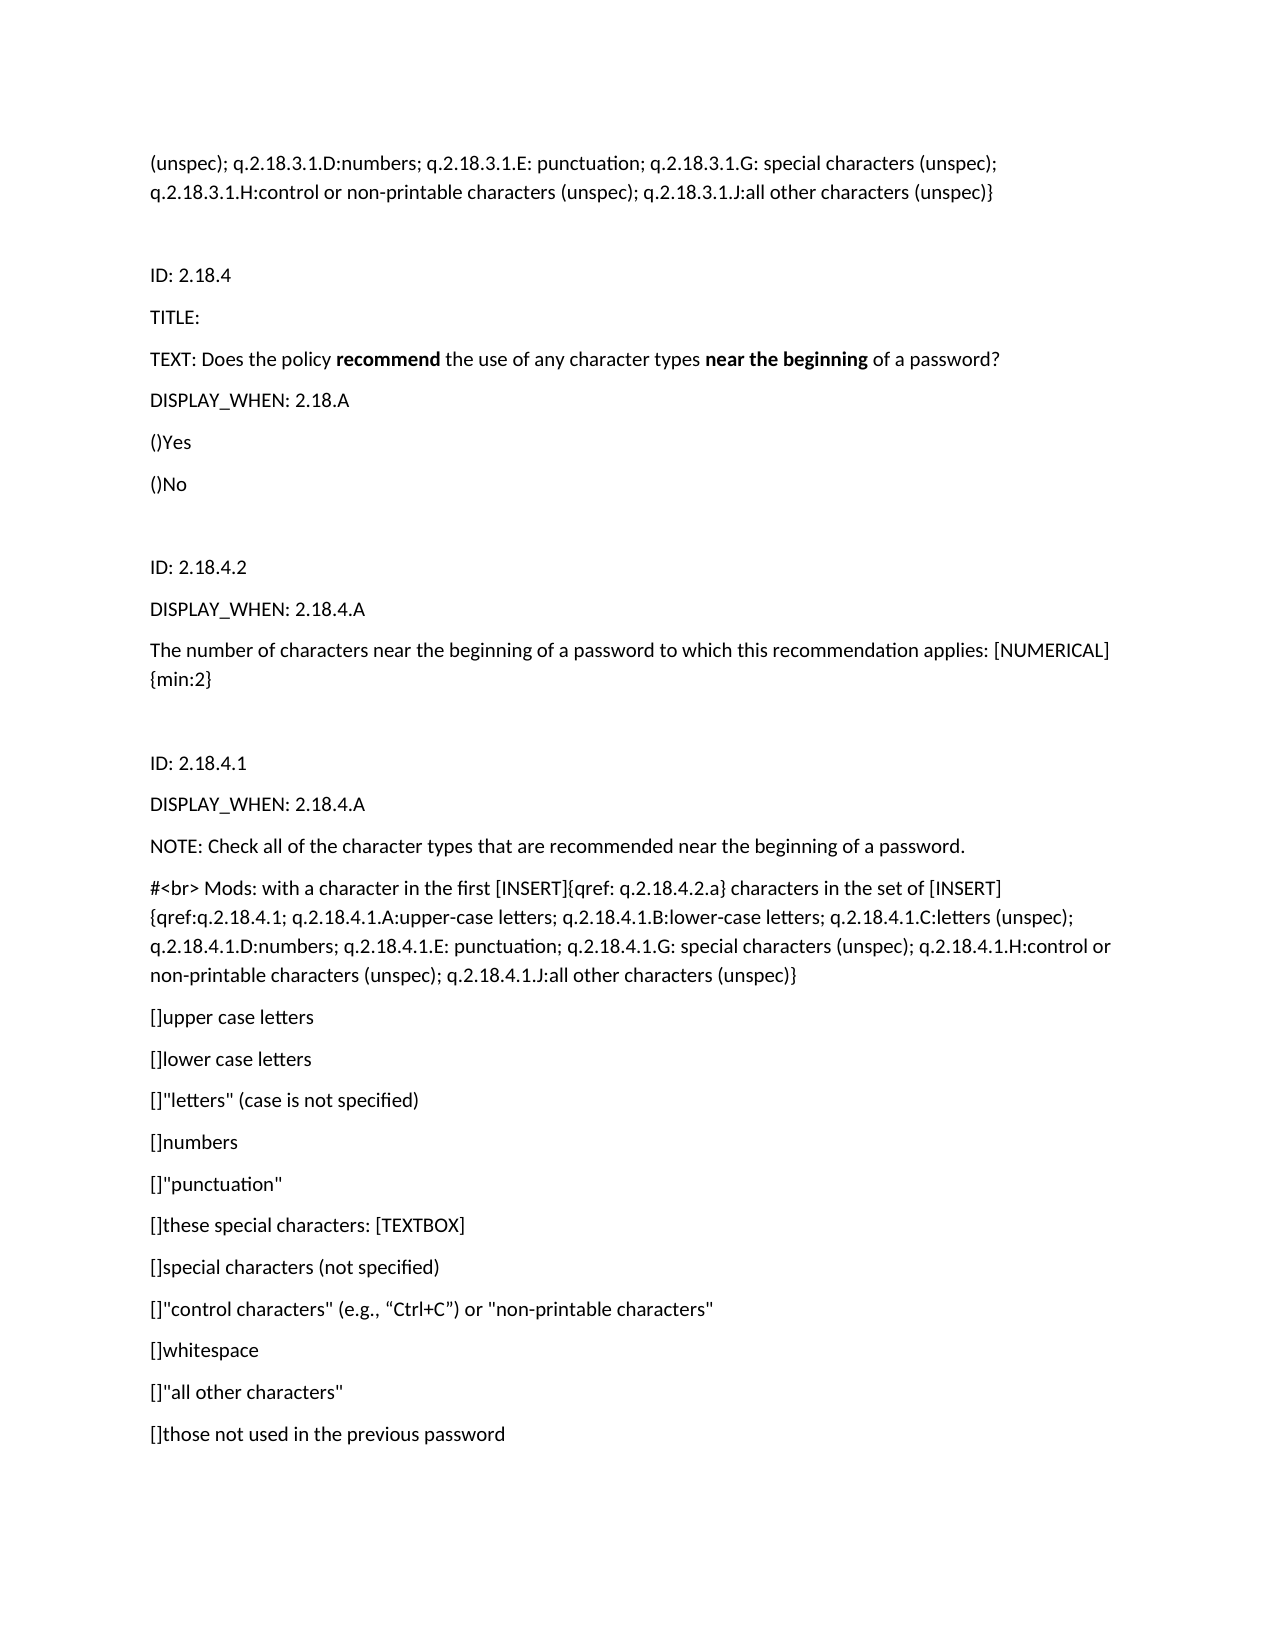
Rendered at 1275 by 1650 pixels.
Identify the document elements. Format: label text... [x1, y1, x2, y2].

text NOTE: Check all of the character types that are recommended near the beginning of a password. [150, 833, 1125, 859]
text TEXT: Does the policy recommend the use of any character types near the beginning of a password? [150, 346, 1125, 371]
text []numbers [150, 1129, 1125, 1154]
text ID: 2.18.4.1 [150, 750, 1125, 775]
text The number of characters near the beginning of a password to which this recommendation applies: [NUMERICAL]{min:2} [150, 637, 1125, 692]
text []upper case letters [150, 1004, 1125, 1029]
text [150, 150, 1125, 204]
text []lower case letters [150, 1046, 1125, 1071]
text []"punctuation" [150, 1171, 1125, 1196]
text #<br> Mods: with a character in the first [INSERT]{qref: q.2.18.4.2.a} characters in the set of [INSERT]{qref:q.2.18.4.1; q.2.18.4.1.A:upper-case letters; q.2.18.4.1.B:lower-case letters; q.2.18.4.1.C:letters (unspec); q.2.18.4.1.D:numbers; q.2.18.4.1.E: punctuation; q.2.18.4.1.G: special characters (unspec); q.2.18.4.1.H:control or non-printable characters (unspec); q.2.18.4.1.J:all other characters (unspec)} [150, 875, 1125, 988]
text []whitespace [150, 1337, 1125, 1363]
text DISPLAY_WHEN: 2.18.4.A [150, 596, 1125, 621]
text []these special characters: [TEXTBOX] [150, 1212, 1125, 1238]
text ID: 2.18.4 [150, 262, 1125, 288]
text []special characters (not specified) [150, 1254, 1125, 1279]
text ID: 2.18.4.2 [150, 554, 1125, 579]
text DISPLAY_WHEN: 2.18.A [150, 387, 1125, 413]
text []"all other characters" [150, 1379, 1125, 1404]
text ()Yes [150, 429, 1125, 454]
text DISPLAY_WHEN: 2.18.4.A [150, 792, 1125, 817]
text []those not used in the previous password [150, 1421, 1125, 1446]
text TITLE: [150, 304, 1125, 329]
text []"letters" (case is not specified) [150, 1087, 1125, 1113]
text ()No [150, 471, 1125, 496]
text []"control characters" (e.g., “Ctrl+C”) or "non-printable characters" [150, 1296, 1125, 1321]
